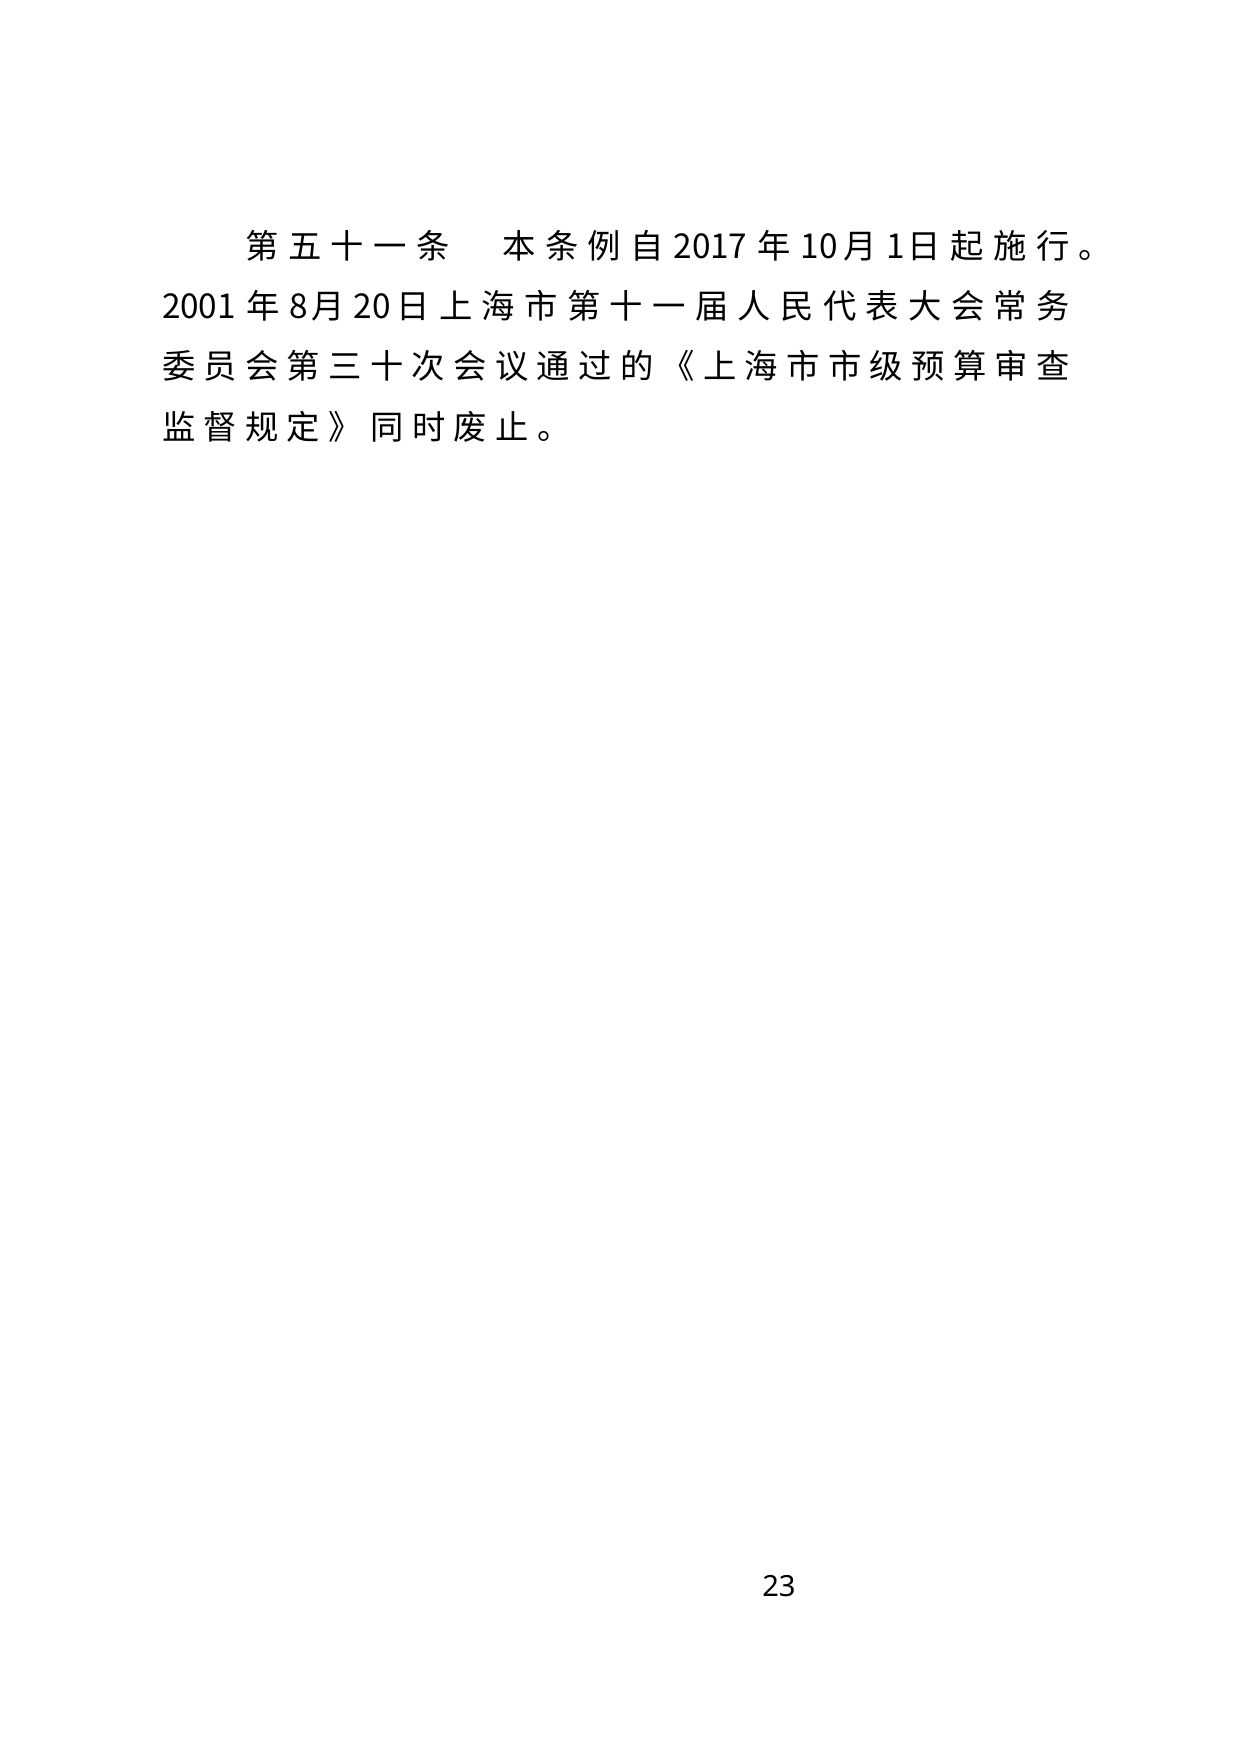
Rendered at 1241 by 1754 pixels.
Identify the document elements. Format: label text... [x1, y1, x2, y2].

text 第五十一条 本条例自2017年10月1日起施行。2001年8月20日上海市第十一届人民代表大会常务委员会第三十次会议通过的《上海市市级预算审查监督规定》同时废止。 [162, 213, 1078, 455]
